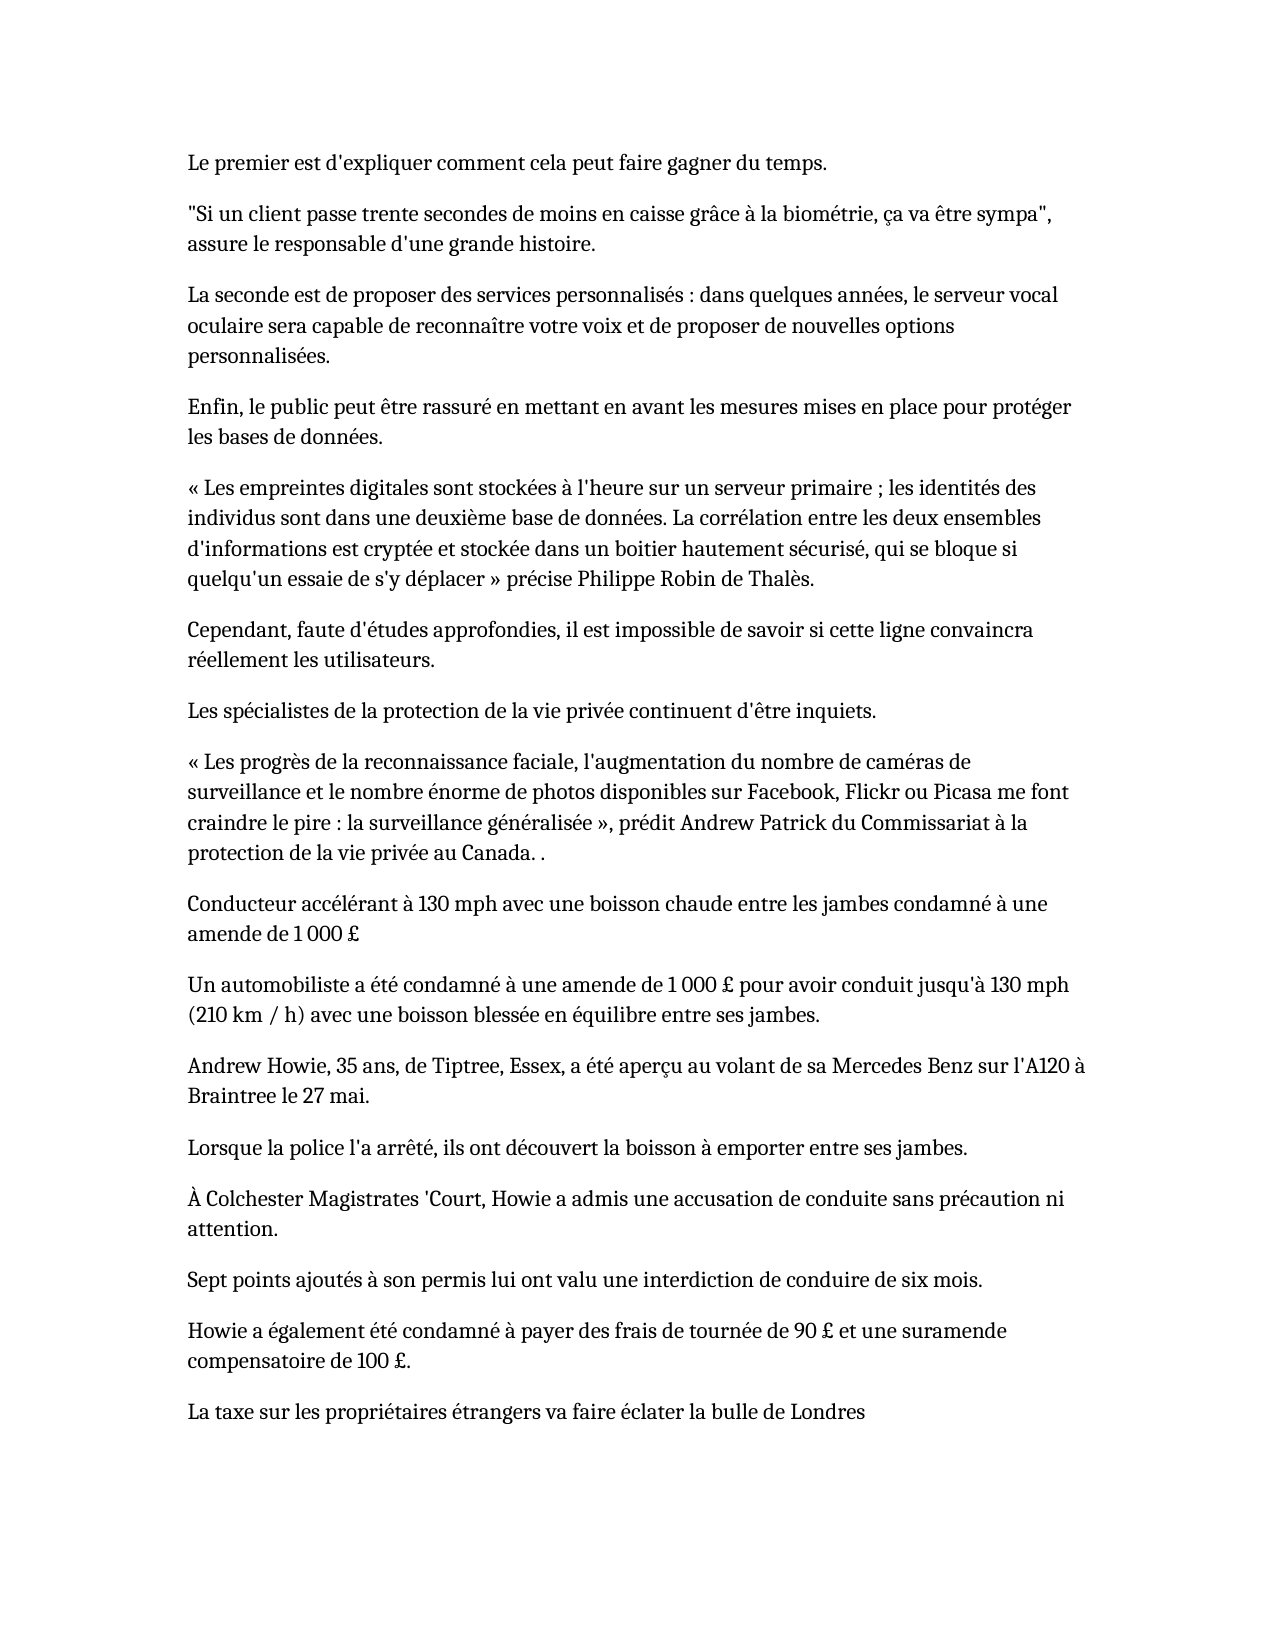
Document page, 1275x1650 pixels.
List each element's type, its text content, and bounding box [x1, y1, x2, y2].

text Cependant, faute d'études approfondies, il est impossible de savoir si cette ligne convaincra réellement les utilisateurs. [187, 617, 1087, 673]
text Le premier est d'expliquer comment cela peut faire gagner du temps. [187, 150, 1087, 176]
text La taxe sur les propriétaires étrangers va faire éclater la bulle de Londres [187, 1399, 1087, 1425]
text Un automobiliste a été condamné à une amende de 1 000 £ pour avoir conduit jusqu'à 130 mph (210 km / h) avec une boisson blessée en équilibre entre ses jambes. [187, 972, 1087, 1028]
text « Les progrès de la reconnaissance faciale, l'augmentation du nombre de caméras de surveillance et le nombre énorme de photos disponibles sur Facebook, Flickr ou Picasa me font craindre le pire : la surveillance généralisée », prédit Andrew Patrick du Commissariat à la protection de la vie privée au Canada. . [187, 749, 1087, 866]
text Lorsque la police l'a arrêté, ils ont découvert la boisson à emporter entre ses jambes. [187, 1134, 1087, 1161]
text La seconde est de proposer des services personnalisés : dans quelques années, le serveur vocal oculaire sera capable de reconnaître votre voix et de proposer de nouvelles options personnalisées. [187, 282, 1087, 369]
text « Les empreintes digitales sont stockées à l'heure sur un serveur primaire ; les identités des individus sont dans une deuxième base de données. La corrélation entre les deux ensembles d'informations est cryptée et stockée dans un boitier hautement sécurisé, qui se bloque si quelqu'un essaie de s'y déplacer » précise Philippe Robin de Thalès. [187, 475, 1087, 592]
text Conducteur accélérant à 130 mph avec une boisson chaude entre les jambes condamné à une amende de 1 000 £ [187, 891, 1087, 947]
text À Colchester Magistrates 'Court, Howie a admis une accusation de conduite sans précaution ni attention. [187, 1185, 1087, 1242]
text Howie a également été condamné à payer des frais de tournée de 90 £ et une suramende compensatoire de 100 £. [187, 1318, 1087, 1374]
text Les spécialistes de la protection de la vie privée continuent d'être inquiets. [187, 698, 1087, 724]
text Sept points ajoutés à son permis lui ont valu une interdiction de conduire de six mois. [187, 1267, 1087, 1293]
text Enfin, le public peut être rassuré en mettant en avant les mesures mises en place pour protéger les bases de données. [187, 394, 1087, 450]
text "Si un client passe trente secondes de moins en caisse grâce à la biométrie, ça va être sympa", assure le responsable d'une grande histoire. [187, 201, 1087, 258]
text Andrew Howie, 35 ans, de Tiptree, Essex, a été aperçu au volant de sa Mercedes Benz sur l'A120 à Braintree le 27 mai. [187, 1053, 1087, 1110]
